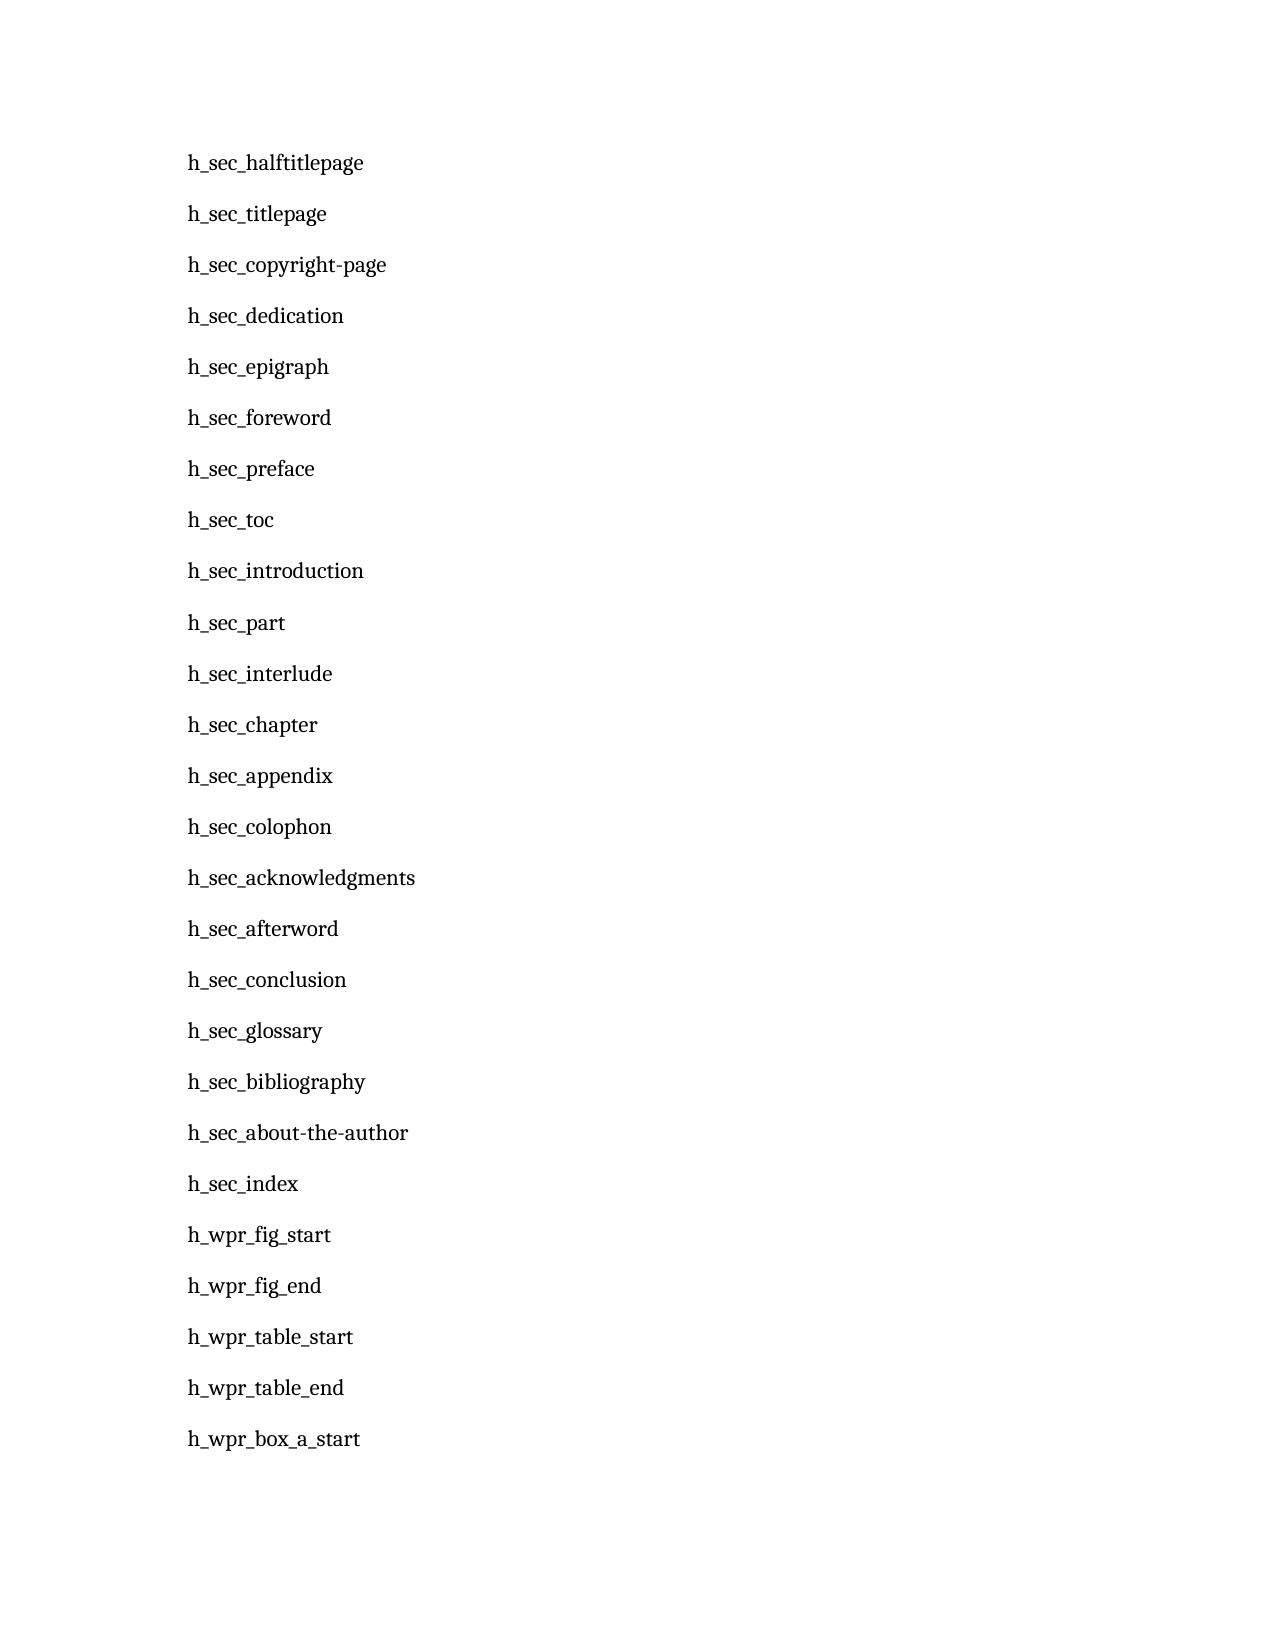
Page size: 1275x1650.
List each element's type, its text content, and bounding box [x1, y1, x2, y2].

title h_sec_halftitlepage [187, 150, 1087, 176]
text h_sec_index [187, 1171, 1087, 1197]
text h_sec_dedication [187, 303, 1087, 329]
text h_wpr_table_end [187, 1375, 1087, 1401]
text h_sec_about-the-author [187, 1120, 1087, 1146]
text h_sec_colophon [187, 813, 1087, 840]
text h_wpr_fig_end [187, 1273, 1087, 1299]
text h_sec_chapter [187, 711, 1087, 738]
text h_sec_toc [187, 507, 1087, 534]
text h_sec_glossary [187, 1018, 1087, 1044]
text h_wpr_box_a_start [187, 1426, 1087, 1452]
text h_sec_epigraph [187, 354, 1087, 381]
text h_sec_bibliography [187, 1069, 1087, 1095]
text h_sec_part [187, 609, 1087, 636]
title h_sec_titlepage [187, 201, 1087, 227]
text h_sec_conclusion [187, 967, 1087, 993]
text h_wpr_table_start [187, 1324, 1087, 1350]
text h_sec_interlude [187, 660, 1087, 687]
text h_sec_acknowledgments [187, 864, 1087, 891]
text h_wpr_fig_start [187, 1222, 1087, 1248]
text h_sec_foreword [187, 405, 1087, 432]
text h_sec_afterword [187, 916, 1087, 942]
text h_sec_copyright-page [187, 252, 1087, 278]
text h_sec_appendix [187, 762, 1087, 789]
text h_sec_preface [187, 456, 1087, 483]
text h_sec_introduction [187, 558, 1087, 585]
